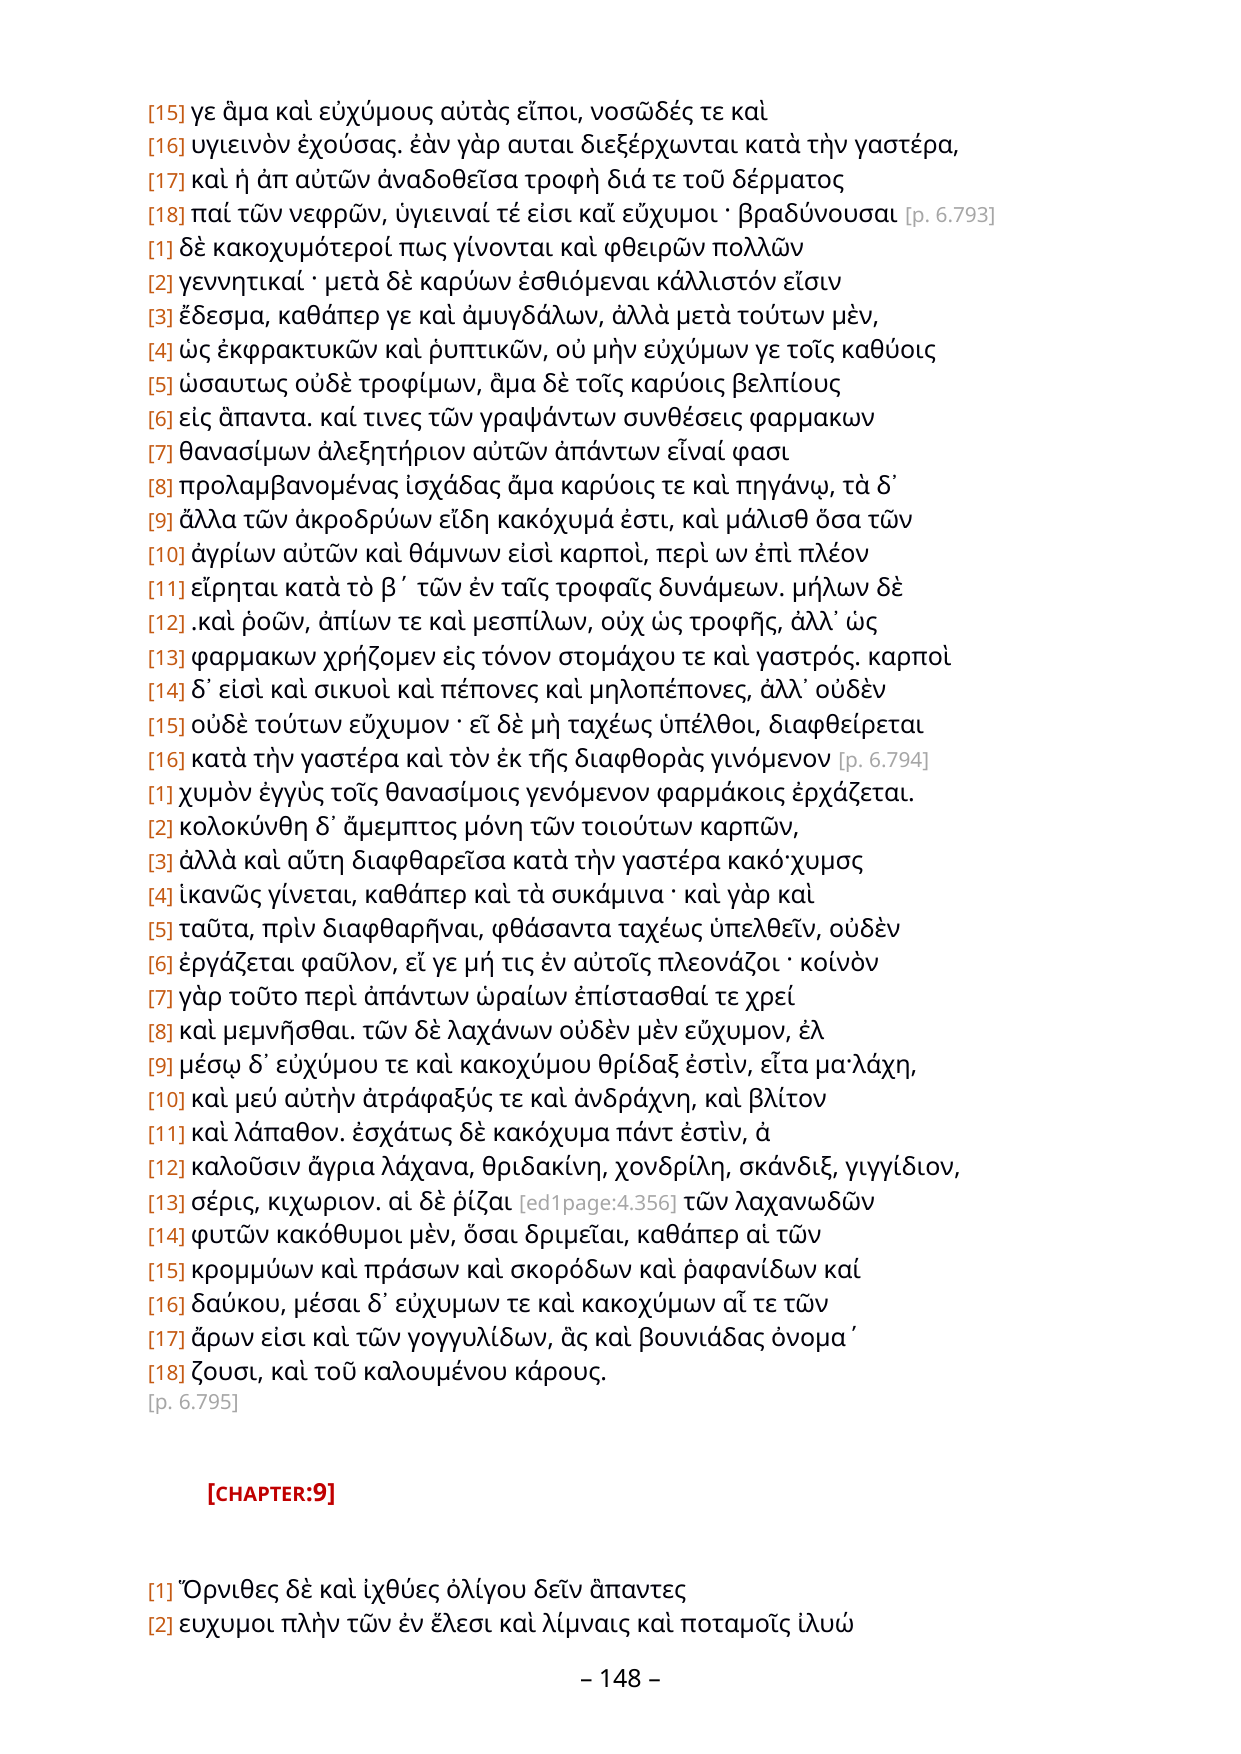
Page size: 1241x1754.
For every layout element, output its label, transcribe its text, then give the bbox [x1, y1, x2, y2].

text [p. 6.795] [148, 1387, 1092, 1416]
subtitle [chapter:9] [207, 1474, 1092, 1508]
